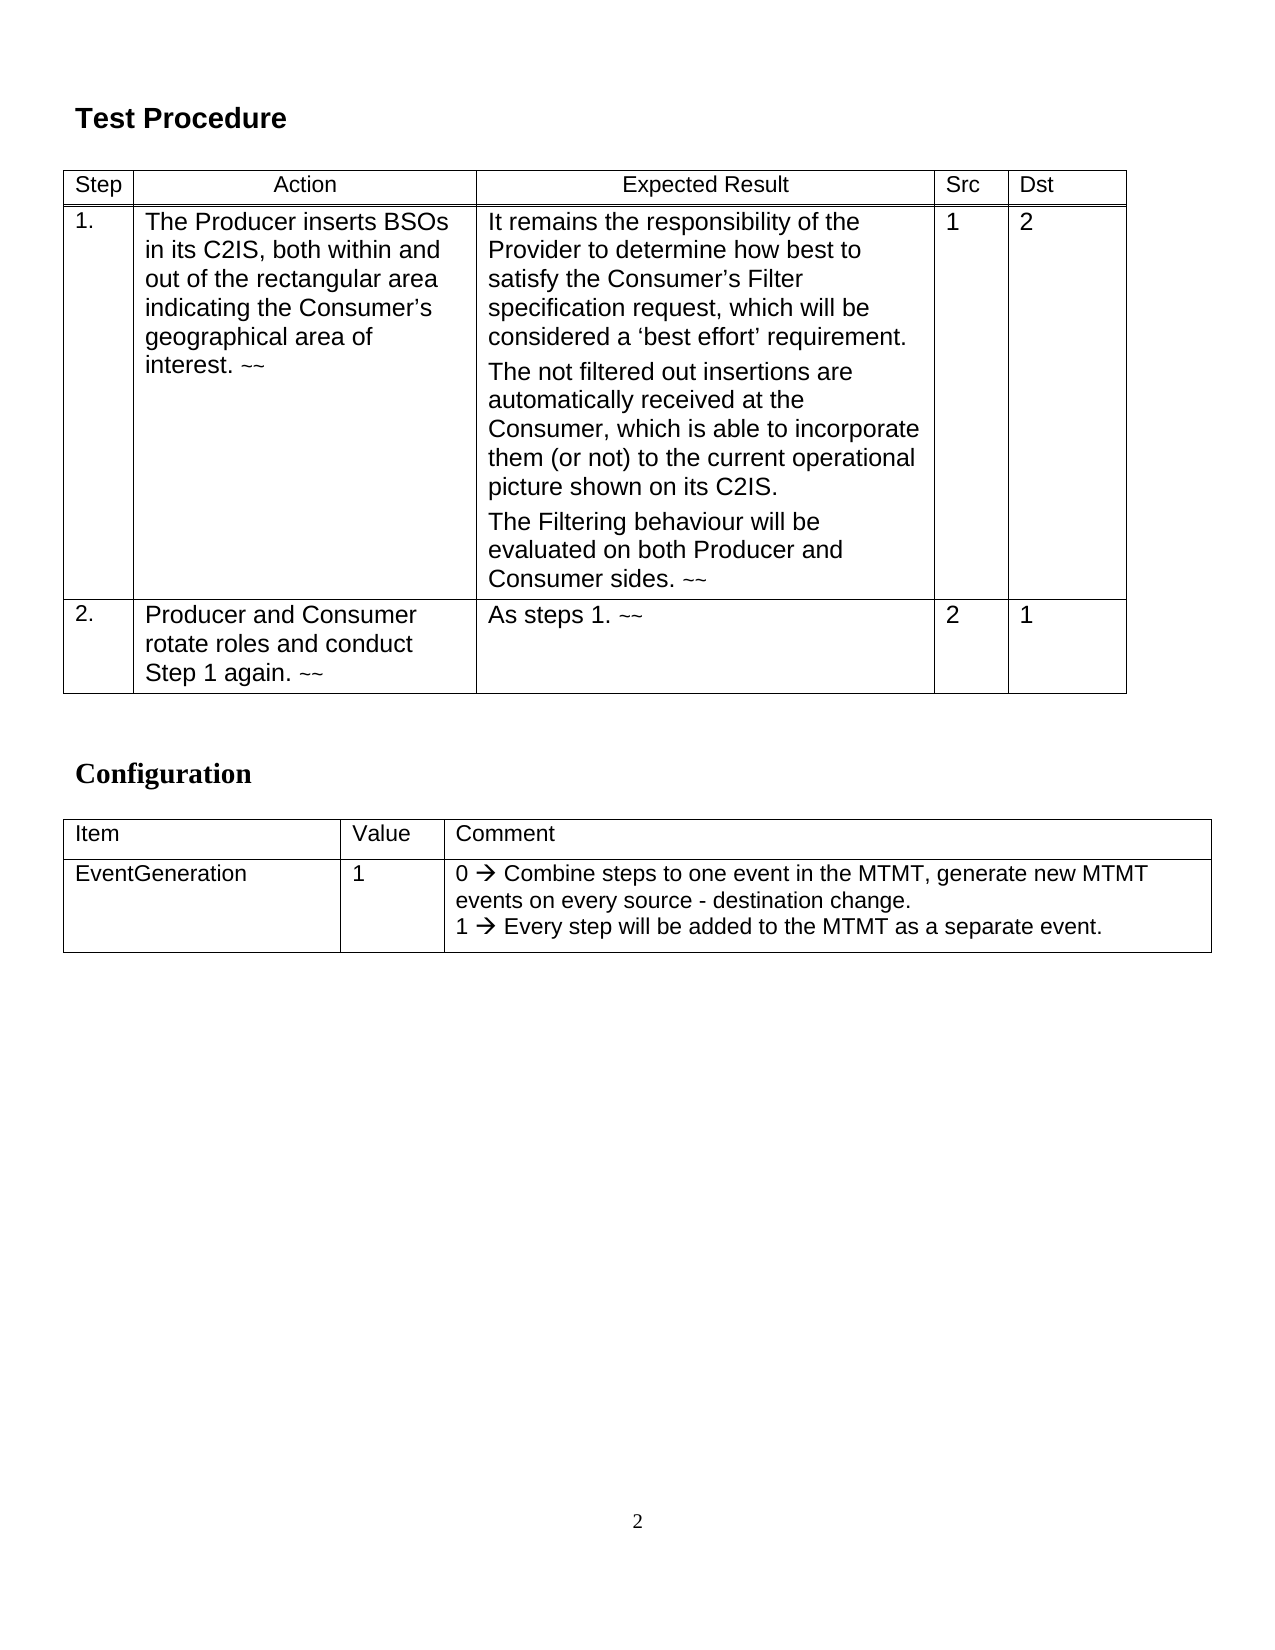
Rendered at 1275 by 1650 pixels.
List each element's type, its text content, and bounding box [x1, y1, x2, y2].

table_cell As steps 1. ~~ [477, 600, 934, 693]
table_cell The Producer inserts BSOs in its C2IS, both within and out of the rectangular area indicating the Consumer’s geographical area of interest. ~~ [134, 207, 476, 599]
table_cell It remains the responsibility of the Provider to determine how best to satisfy the Consumer’s Filter specification request, which will be considered a ‘best effort’ requirement. The not filtered out insertions are automatically received at the Consumer, which is able to incorporate them (or not) to the current operational picture shown on its C2IS. The Filtering behaviour will be evaluated on both Producer and Consumer sides. ~~ [477, 207, 934, 599]
table_cell [64, 207, 133, 599]
table_header Action [134, 171, 476, 203]
table_cell Producer and Consumer rotate roles and conduct Step 1 again. ~~ [134, 600, 476, 693]
table_header Comment [445, 820, 1211, 859]
table_cell 0 Combine steps to one event in the MTMT, generate new MTMT events on every source - destination change. 1 Every step will be added to the MTMT as a separate event. [445, 860, 1211, 952]
text Configuration [75, 757, 1200, 790]
title Test Procedure [75, 101, 1200, 135]
table_header Src [935, 171, 1008, 203]
table_header Step [64, 171, 133, 203]
table_cell 1 [935, 207, 1008, 599]
table_cell 2 [1009, 207, 1126, 599]
table_cell EventGeneration [64, 860, 340, 952]
table_cell 2 [935, 600, 1008, 693]
table_header Dst [1009, 171, 1126, 203]
table_cell 1 [1009, 600, 1126, 693]
table_header Value [341, 820, 444, 859]
table_cell 1 [341, 860, 444, 952]
table_header Expected Result [477, 171, 934, 203]
table_header Item [64, 820, 340, 859]
table_cell [64, 600, 133, 693]
